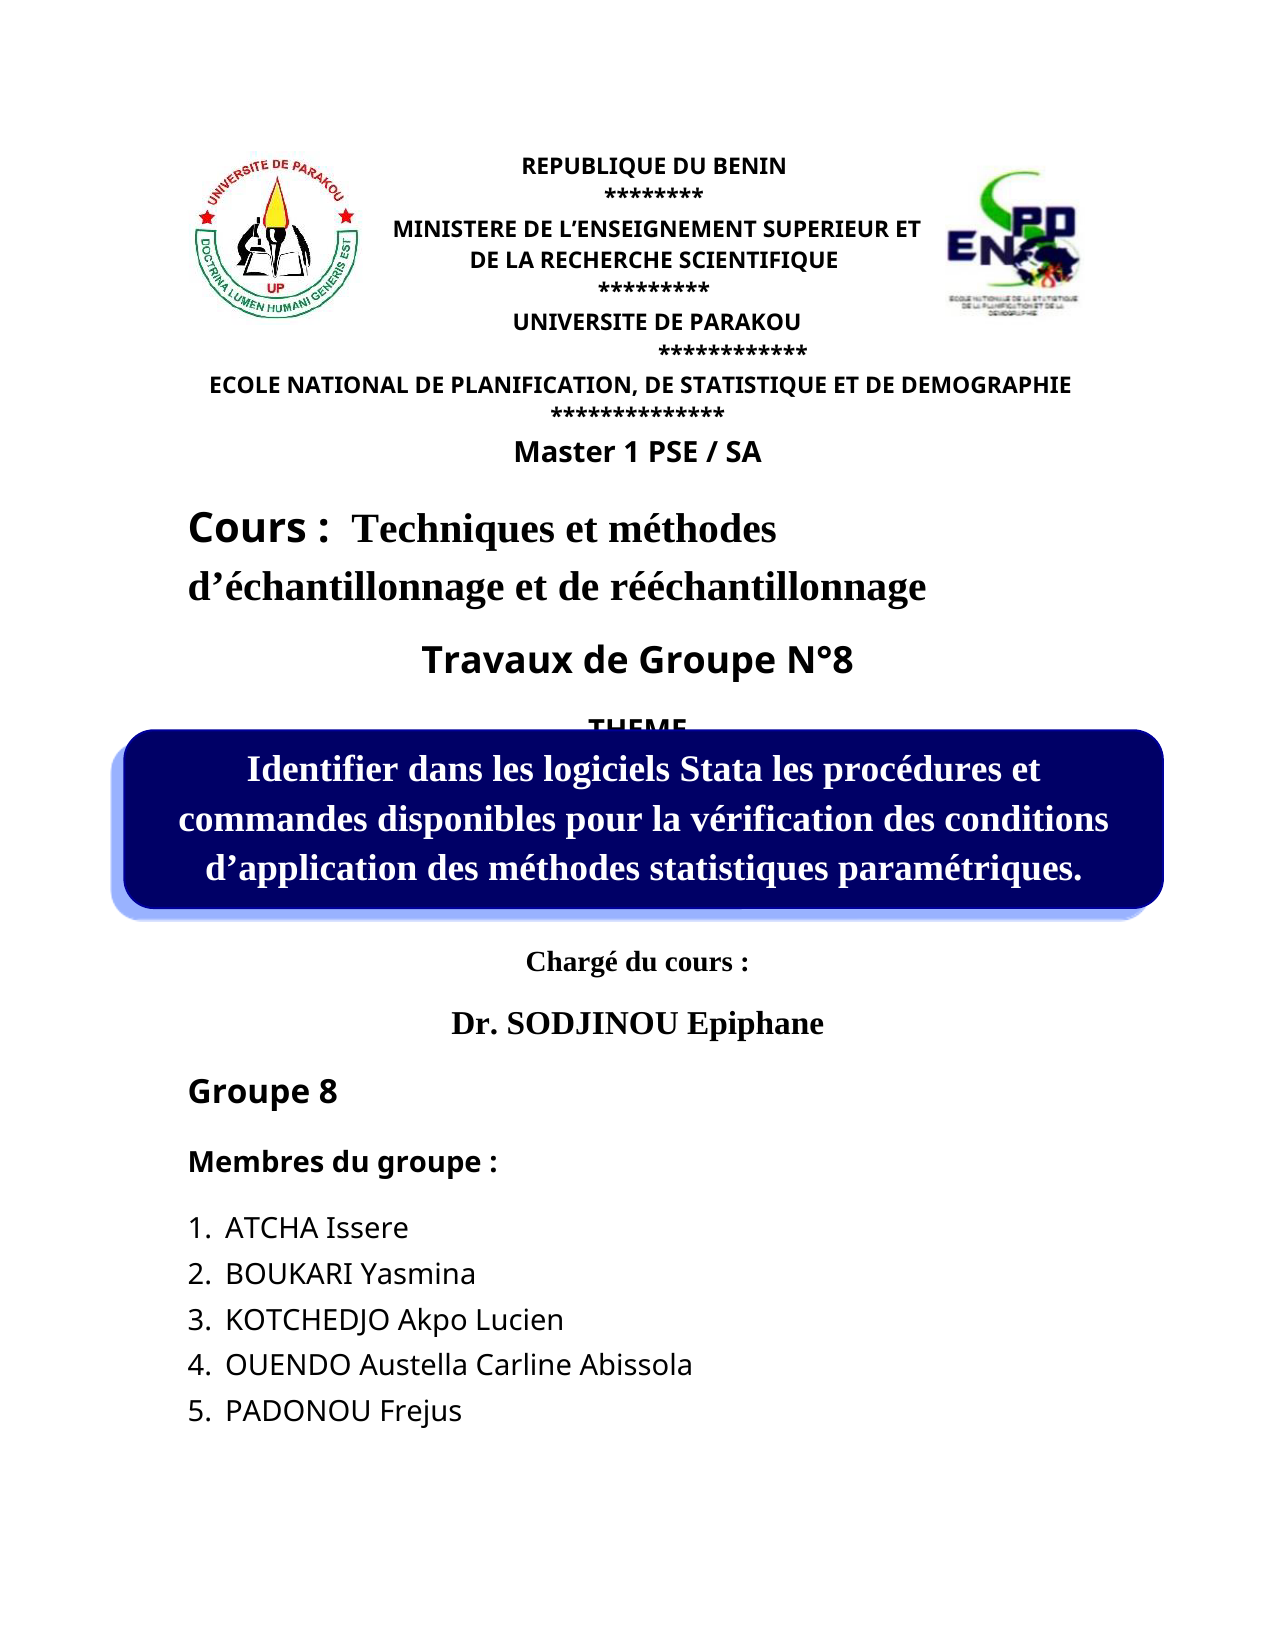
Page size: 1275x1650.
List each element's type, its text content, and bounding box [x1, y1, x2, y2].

text Cours : Techniques et méthodes d’échantillonnage et de rééchantillonnage [187, 498, 1087, 609]
text Master 1 PSE / SA [187, 431, 1087, 471]
text ********* [363, 275, 945, 306]
text UNIVERSITE DE PARAKOU [187, 306, 945, 337]
text ECOLE NATIONAL DE PLANIFICATION, DE STATISTIQUE ET DE DEMOGRAPHIE [187, 369, 1087, 400]
text ************** [187, 400, 1087, 431]
list KOTCHEDJO Akpo Lucien [187, 1299, 1087, 1339]
list OUENDO Austella Carline Abissola [187, 1344, 1087, 1384]
text THEME [187, 709, 1087, 729]
list BOUKARI Yasmina [187, 1253, 1087, 1293]
list ATCHA Issere [187, 1208, 1087, 1247]
text Membres du groupe : [187, 1141, 1087, 1181]
text Chargé du cours : [187, 944, 1087, 977]
text Travaux de Groupe N°8 [187, 633, 1087, 684]
list PADONOU Frejus [187, 1390, 1087, 1430]
text ******** [363, 181, 945, 212]
text Groupe 8 [187, 1068, 1087, 1114]
text ************ [187, 337, 1087, 369]
text MINISTERE DE L’ENSEIGNEMENT SUPERIEUR ET DE LA RECHERCHE SCIENTIFIQUE [363, 212, 945, 275]
text Dr. SODJINOU Epiphane [187, 1003, 1087, 1042]
text REPUBLIQUE DU BENIN [187, 150, 945, 181]
